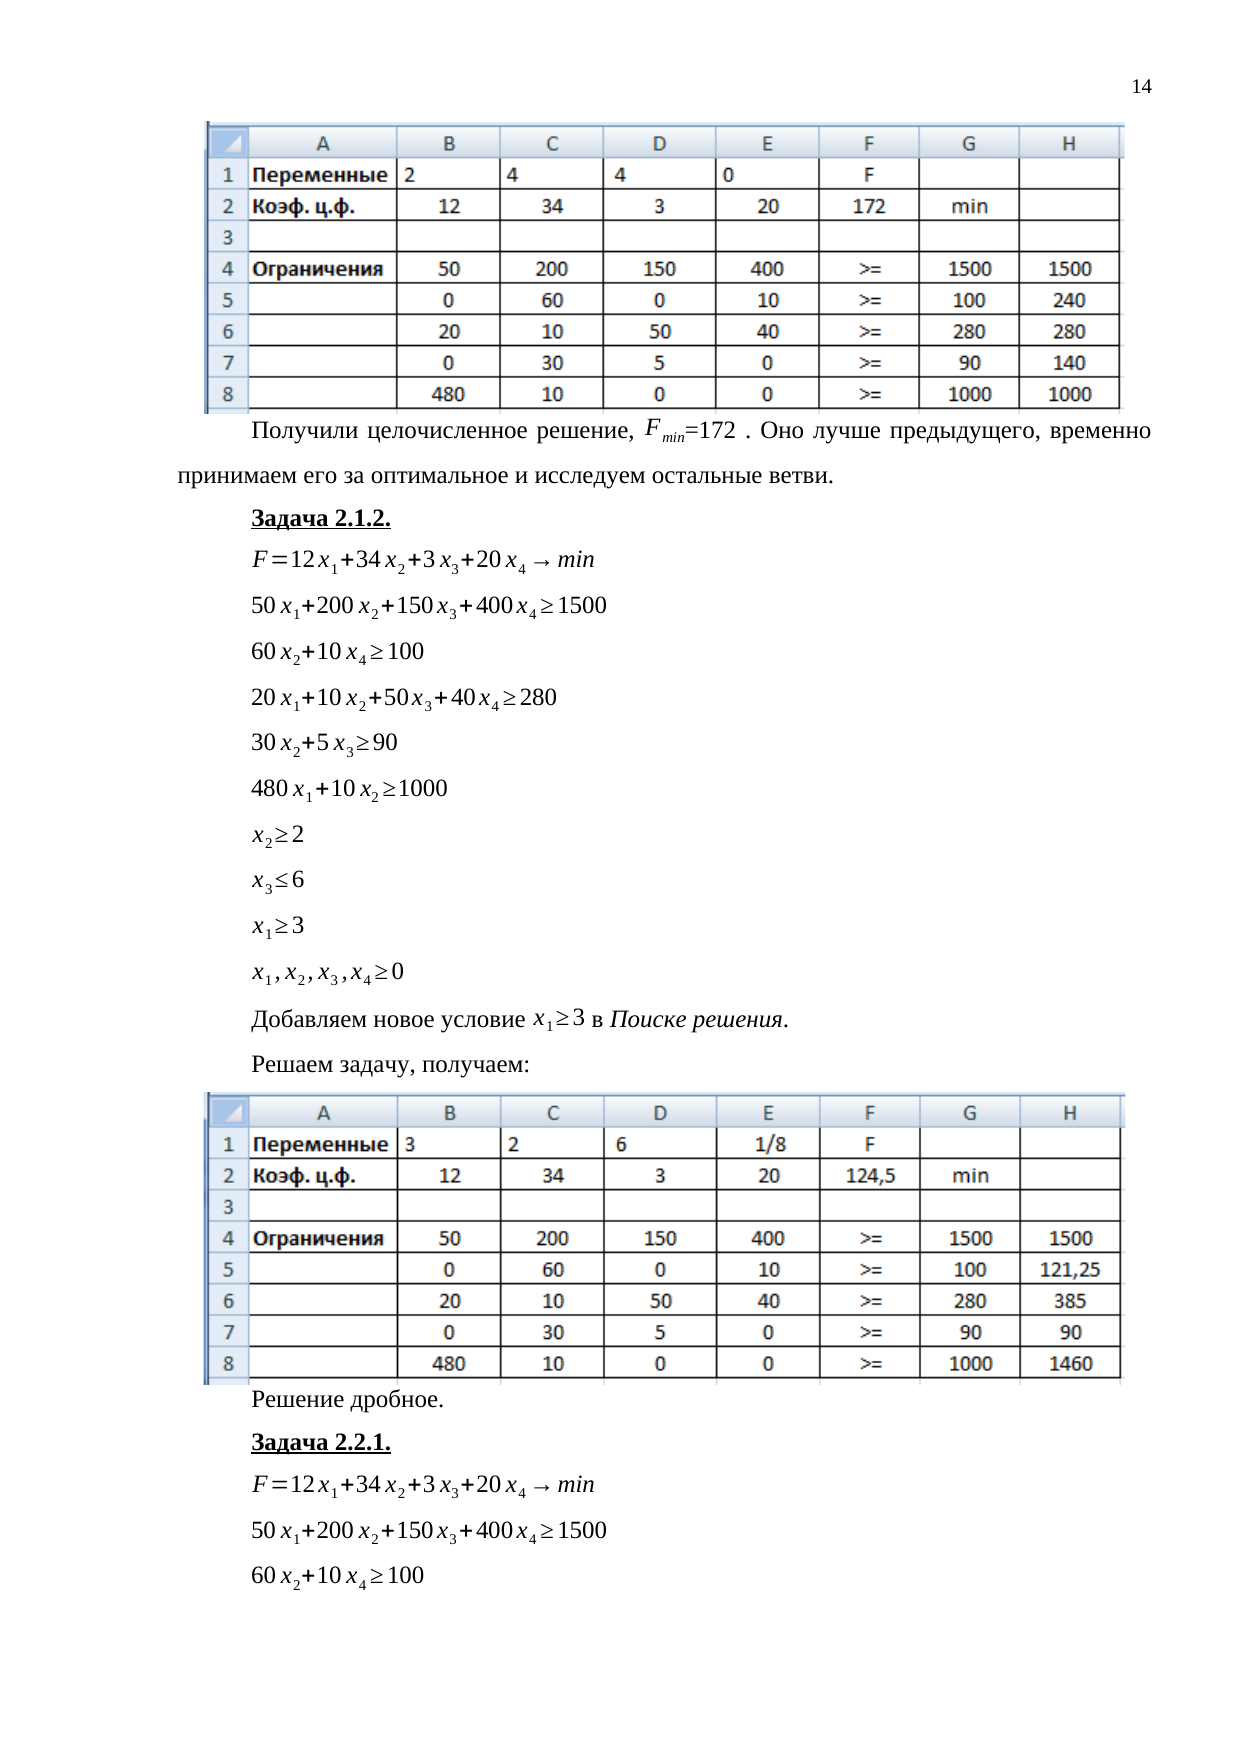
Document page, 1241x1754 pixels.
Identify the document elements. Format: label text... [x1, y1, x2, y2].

text Получили целочисленное решение, =172 . Оно лучше предыдущего, временно принимаем его за оптимальное и исследуем остальные ветви. [177, 414, 1152, 488]
picture [204, 121, 1125, 414]
picture [203, 1092, 1126, 1385]
text Добавляем новое условие в Поиске решения. [177, 1003, 1152, 1035]
text Решаем задачу, получаем: [177, 1049, 1152, 1078]
text Решение дробное. [177, 1384, 1152, 1413]
text Задача 2.2.1. [177, 1427, 1152, 1456]
text Задача 2.1.2. [177, 503, 1152, 532]
